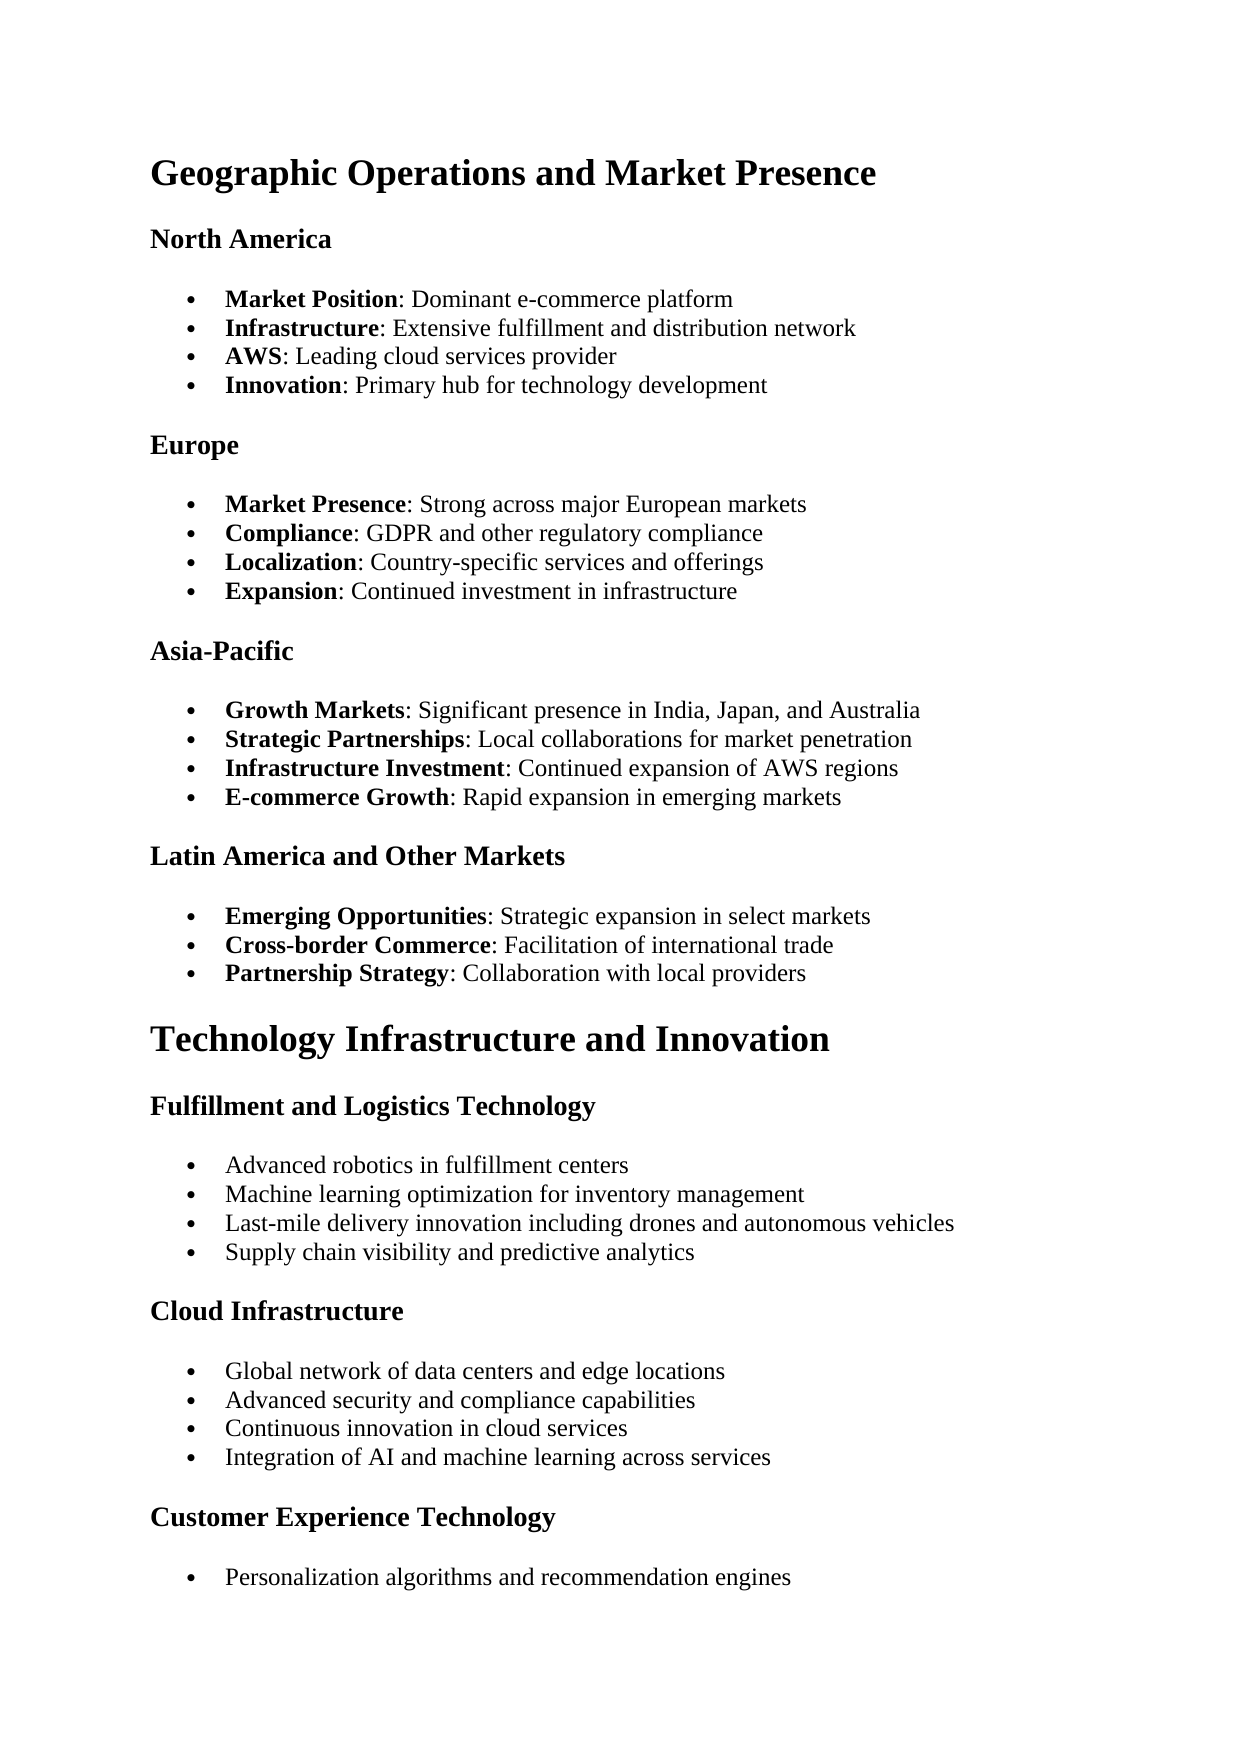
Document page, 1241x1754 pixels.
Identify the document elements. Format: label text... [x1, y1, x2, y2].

list Localization: Country-specific services and offerings [187, 547, 1090, 576]
list Advanced security and compliance capabilities [187, 1385, 1090, 1413]
list Market Presence: Strong across major European markets [187, 489, 1090, 518]
text Latin America and Other Markets [150, 839, 1090, 872]
list Global network of data centers and edge locations [187, 1356, 1090, 1385]
list Emerging Opportunities: Strategic expansion in select markets [187, 901, 1090, 930]
list Growth Markets: Significant presence in India, Japan, and Australia [187, 695, 1090, 724]
text Technology Infrastructure and Innovation [150, 1016, 1090, 1059]
text Fulfillment and Logistics Technology [150, 1089, 1090, 1121]
list Expansion: Continued investment in infrastructure [187, 576, 1090, 604]
list Personalization algorithms and recommendation engines [187, 1562, 1090, 1591]
list Infrastructure Investment: Continued expansion of AWS regions [187, 753, 1090, 782]
list Compliance: GDPR and other regulatory compliance [187, 518, 1090, 547]
list Innovation: Primary hub for technology development [187, 370, 1090, 399]
text Customer Experience Technology [150, 1500, 1090, 1533]
list Cross-border Commerce: Facilitation of international trade [187, 930, 1090, 958]
list E-commerce Growth: Rapid expansion in emerging markets [187, 782, 1090, 810]
list Strategic Partnerships: Local collaborations for market penetration [187, 724, 1090, 753]
list Supply chain visibility and predictive analytics [187, 1237, 1090, 1265]
list Integration of AI and machine learning across services [187, 1442, 1090, 1471]
list AWS: Leading cloud services provider [187, 341, 1090, 370]
list Infrastructure: Extensive fulfillment and distribution network [187, 313, 1090, 341]
text North America [150, 222, 1090, 255]
list Partnership Strategy: Collaboration with local providers [187, 958, 1090, 987]
text Cloud Infrastructure [150, 1294, 1090, 1327]
text Asia-Pacific [150, 634, 1090, 666]
text Geographic Operations and Market Presence [150, 150, 1090, 193]
text Europe [150, 428, 1090, 460]
list Last-mile delivery innovation including drones and autonomous vehicles [187, 1208, 1090, 1237]
list Advanced robotics in fulfillment centers [187, 1150, 1090, 1179]
list Market Position: Dominant e-commerce platform [187, 284, 1090, 313]
list Continuous innovation in cloud services [187, 1413, 1090, 1442]
list Machine learning optimization for inventory management [187, 1179, 1090, 1208]
